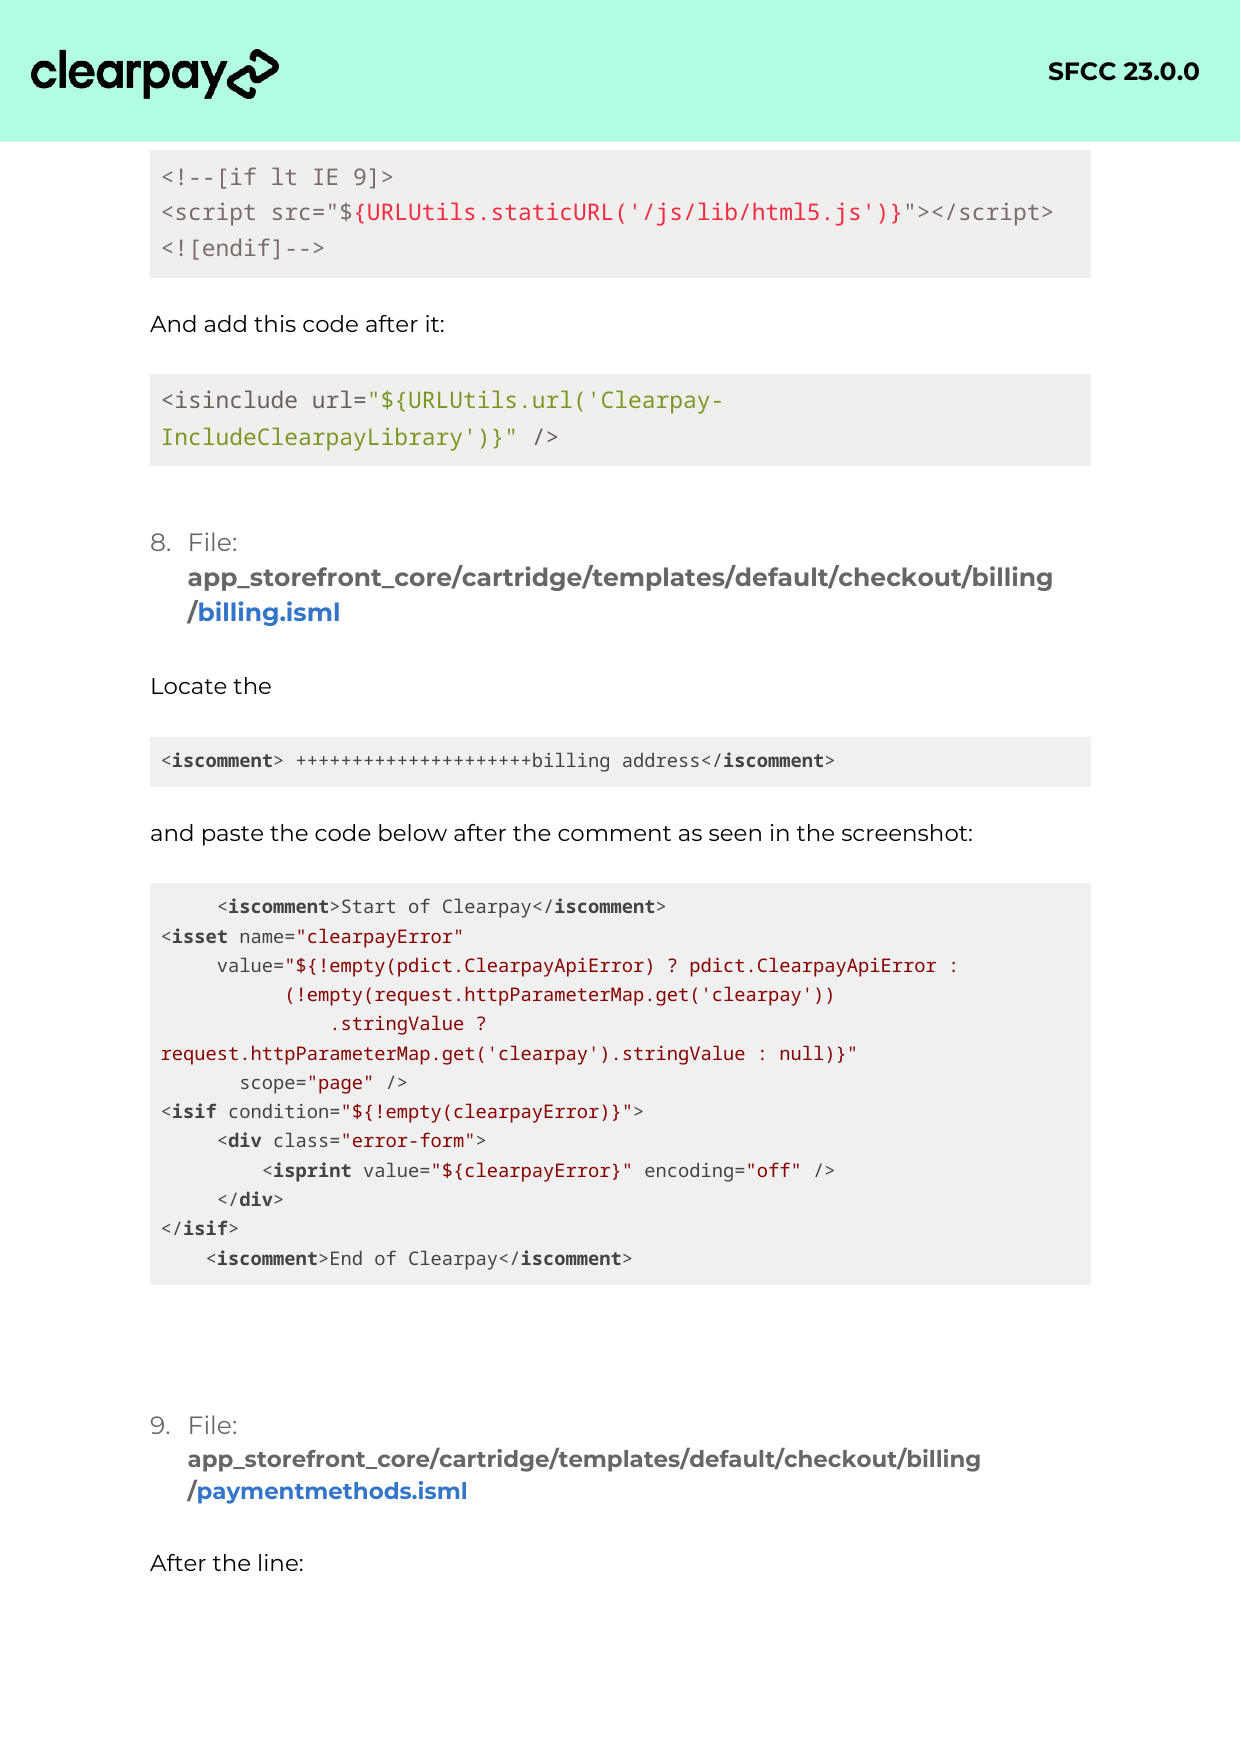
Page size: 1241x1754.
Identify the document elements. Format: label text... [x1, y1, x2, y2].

table_header <isinclude url="${URLUtils.url('Clearpay-IncludeClearpayLibrary')}" /> [150, 374, 1091, 466]
table_header <iscomment>Start of Clearpay</iscomment> <isset name="clearpayError" value="${!empty(pdict.ClearpayApiError) ? pdict.ClearpayApiError : (!empty(request.httpParameterMap.get('clearpay')) .stringValue ? request.httpParameterMap.get('clearpay').stringValue : null)}" scope="page" /> <isif condition="${!empty(clearpayError)}"> <div class="error-form"> <isprint value="${clearpayError}" encoding="off" /> </div> </isif> <iscomment>End of Clearpay</iscomment> [150, 883, 1091, 1285]
table_header <!--[if lt IE 9]> <script src="${URLUtils.staticURL('/js/lib/html5.js')}"></script> <![endif]--> [150, 150, 1091, 278]
subtitle File: app_storefront_core/cartridge/templates/default/checkout/billing/billing.isml [150, 527, 1090, 628]
text and paste the code below after the comment as seen in the screenshot: [150, 819, 1090, 847]
text Locate the [150, 673, 1090, 701]
picture [30, 49, 280, 99]
table_header <iscomment> +++++++++++++++++++++billing address</iscomment> [150, 737, 1091, 787]
text After the line: [150, 1549, 1090, 1577]
subtitle File: app_storefront_core/cartridge/templates/default/checkout/billing/paymentmethods.isml [150, 1410, 1090, 1505]
text And add this code after it: [150, 310, 1090, 338]
